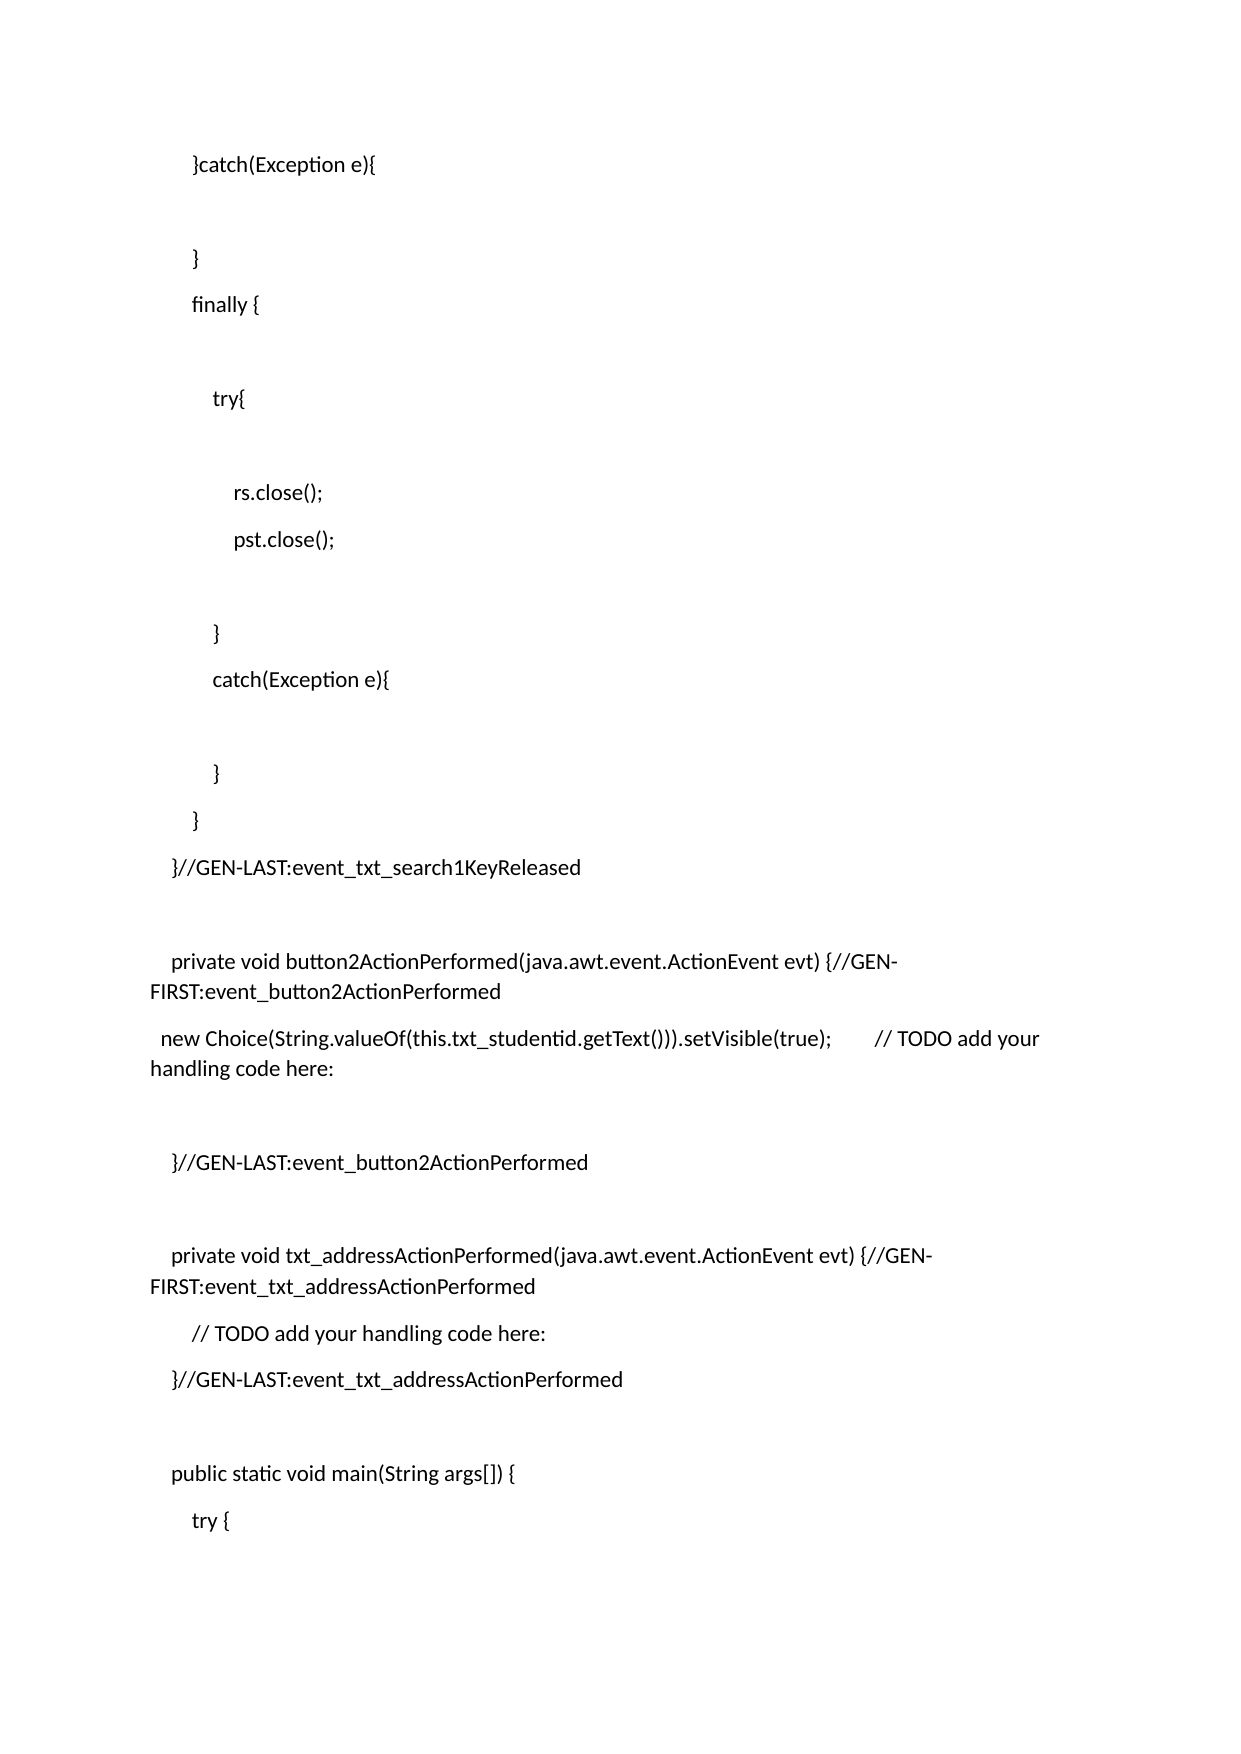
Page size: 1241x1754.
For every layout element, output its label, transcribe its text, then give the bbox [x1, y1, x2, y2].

text try { [150, 1506, 1090, 1534]
text try{ [150, 384, 1090, 412]
text } [150, 244, 1090, 272]
text } [150, 619, 1090, 647]
text }//GEN-LAST:event_button2ActionPerformed [150, 1148, 1090, 1176]
text } [150, 759, 1090, 787]
text // TODO add your handling code here: [150, 1319, 1090, 1347]
text }catch(Exception e){ [150, 150, 1090, 178]
text } [150, 806, 1090, 834]
text catch(Exception e){ [150, 666, 1090, 694]
text rs.close(); [150, 478, 1090, 506]
text private void txt_addressActionPerformed(java.awt.event.ActionEvent evt) {//GEN-FIRST:event_txt_addressActionPerformed [150, 1242, 1090, 1300]
text pst.close(); [150, 525, 1090, 553]
text finally { [150, 291, 1090, 319]
text private void button2ActionPerformed(java.awt.event.ActionEvent evt) {//GEN-FIRST:event_button2ActionPerformed [150, 947, 1090, 1005]
text }//GEN-LAST:event_txt_addressActionPerformed [150, 1366, 1090, 1394]
text new Choice(String.valueOf(this.txt_studentid.getText())).setVisible(true); // TODO add your handling code here: [150, 1024, 1090, 1082]
text }//GEN-LAST:event_txt_search1KeyReleased [150, 853, 1090, 881]
text public static void main(String args[]) { [150, 1459, 1090, 1487]
